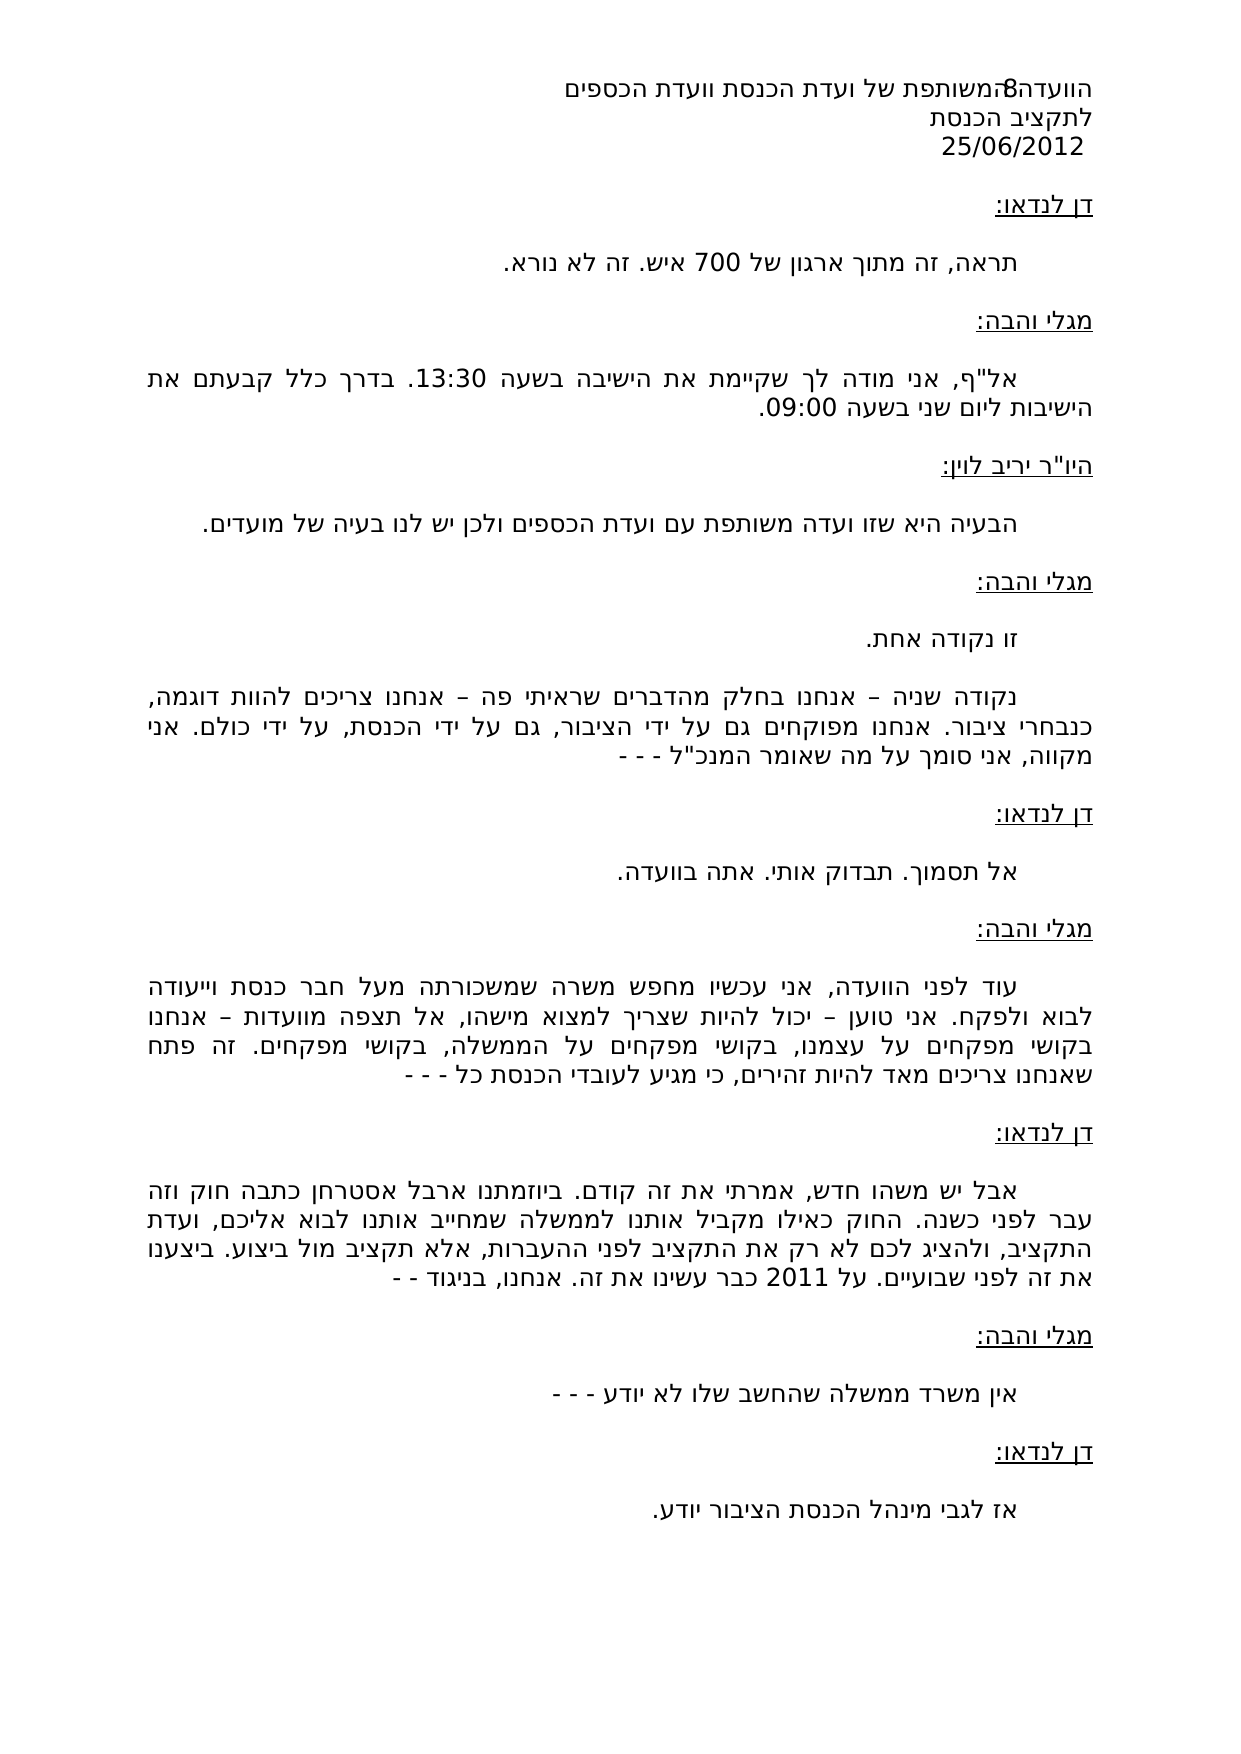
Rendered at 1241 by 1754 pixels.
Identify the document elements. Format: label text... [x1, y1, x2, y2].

text תראה, זה מתוך ארגון של 700 איש. זה לא נורא. [147, 248, 1093, 277]
text נקודה שניה – אנחנו בחלק מהדברים שראיתי פה – אנחנו צריכים להוות דוגמה, כנבחרי ציבור. אנחנו מפוקחים גם על ידי הציבור, גם על ידי הכנסת, על ידי כולם. אני מקווה, אני סומך על מה שאומר המנכ"ל - - - [147, 683, 1093, 770]
text מגלי והבה: [147, 306, 1093, 335]
text אין משרד ממשלה שהחשב שלו לא יודע - - - [147, 1379, 1093, 1408]
text עוד לפני הוועדה, אני עכשיו מחפש משרה שמשכורתה מעל חבר כנסת וייעודה לבוא ולפקח. אני טוען – יכול להיות שצריך למצוא מישהו, אל תצפה מוועדות – אנחנו בקושי מפקחים על עצמנו, בקושי מפקחים על הממשלה, בקושי מפקחים. זה פתח שאנחנו צריכים מאד להיות זהירים, כי מגיע לעובדי הכנסת כל - - - [147, 973, 1093, 1089]
text אל"ף, אני מודה לך שקיימת את הישיבה בשעה 13:30. בדרך כלל קבעתם את הישיבות ליום שני בשעה 09:00. [147, 364, 1093, 422]
text מגלי והבה: [147, 915, 1093, 944]
text מגלי והבה: [147, 1321, 1093, 1351]
text הבעיה היא שזו ועדה משותפת עם ועדת הכספים ולכן יש לנו בעיה של מועדים. [147, 509, 1093, 538]
text אז לגבי מינהל הכנסת הציבור יודע. [147, 1495, 1093, 1524]
text דן לנדאו: [147, 1118, 1093, 1147]
text דן לנדאו: [147, 190, 1093, 219]
text מגלי והבה: [147, 567, 1093, 596]
text אל תסמוך. תבדוק אותי. אתה בוועדה. [147, 857, 1093, 886]
text זו נקודה אחת. [147, 625, 1093, 654]
text אבל יש משהו חדש, אמרתי את זה קודם. ביוזמתנו ארבל אסטרחן כתבה חוק וזה עבר לפני כשנה. החוק כאילו מקביל אותנו לממשלה שמחייב אותנו לבוא אליכם, ועדת התקציב, ולהציג לכם לא רק את התקציב לפני ההעברות, אלא תקציב מול ביצוע. ביצענו את זה לפני שבועיים. על 2011 כבר עשינו את זה. אנחנו, בניגוד - - [147, 1176, 1093, 1293]
text דן לנדאו: [147, 1437, 1093, 1466]
text היו"ר יריב לוין: [147, 451, 1093, 480]
text דן לנדאו: [147, 799, 1093, 828]
